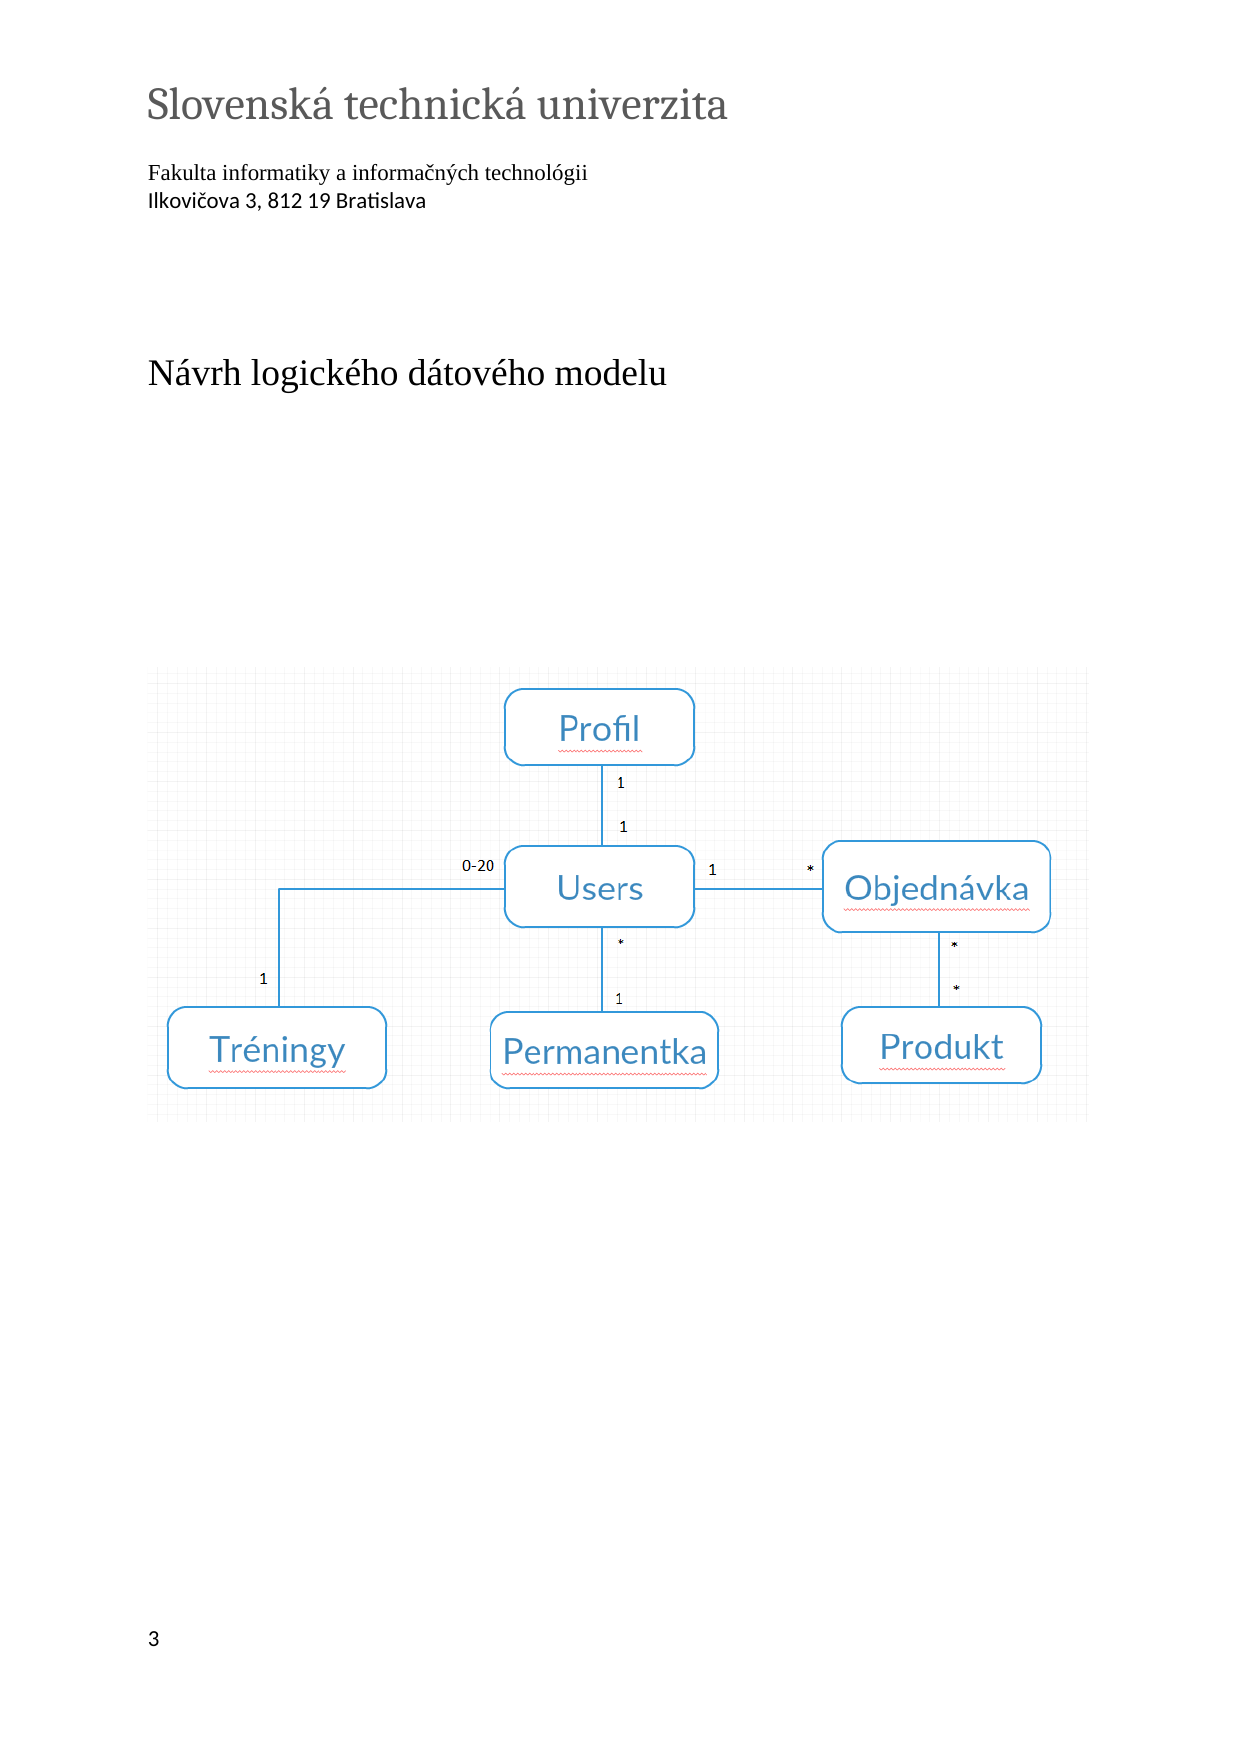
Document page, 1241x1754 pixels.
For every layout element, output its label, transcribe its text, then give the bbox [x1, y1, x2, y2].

text Návrh logického dátového modelu [148, 351, 1093, 394]
picture [147, 667, 1093, 1127]
